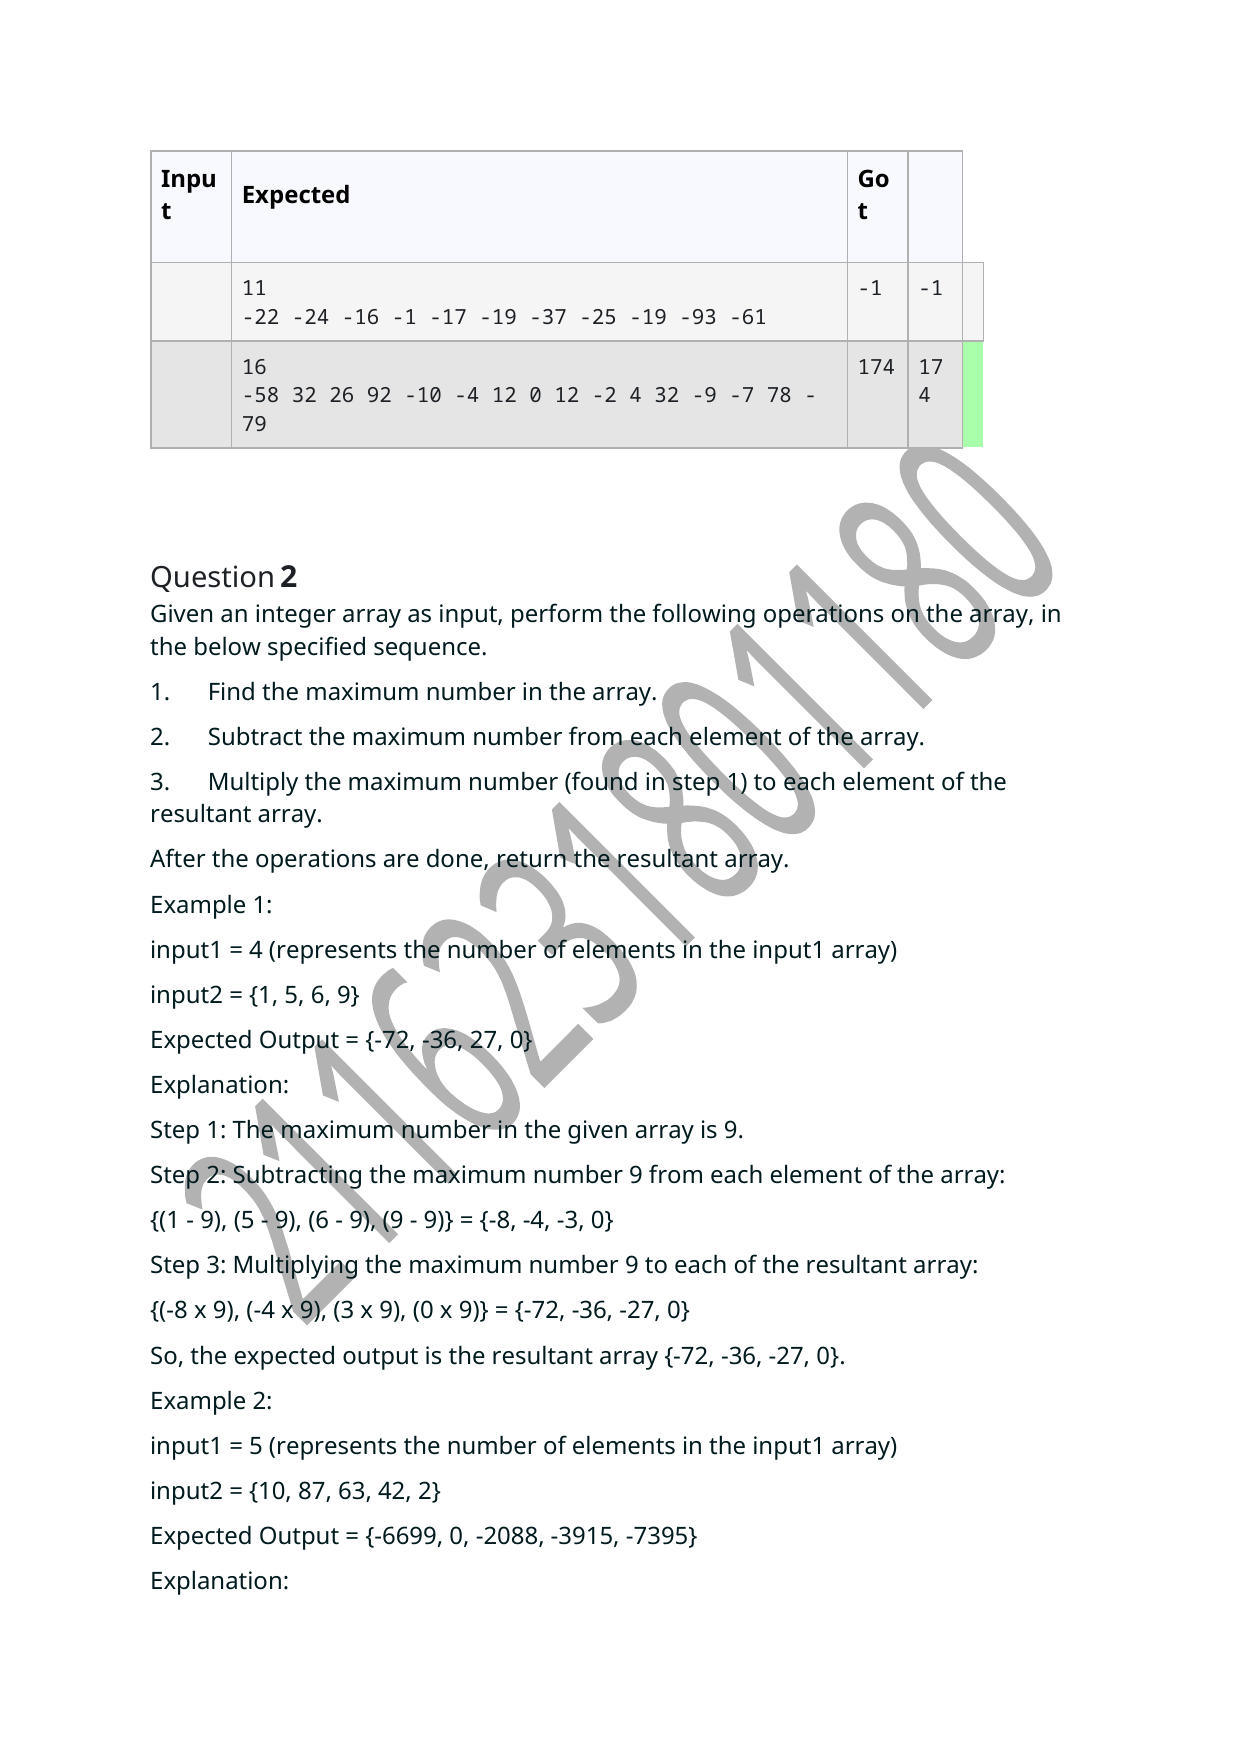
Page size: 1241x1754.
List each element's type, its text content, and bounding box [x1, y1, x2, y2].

text {(-8 x 9), (-4 x 9), (3 x 9), (0 x 9)} = {-72, -36, -27, 0} [150, 1293, 1090, 1326]
text 2. Subtract the maximum number from each element of the array. [150, 719, 1090, 752]
table_cell 174 [909, 342, 962, 447]
text So, the expected output is the resultant array {-72, -36, -27, 0}. [150, 1338, 1090, 1371]
text Explanation: [150, 1564, 1090, 1597]
text Expected Output = {-6699, 0, -2088, -3915, -7395} [150, 1519, 1090, 1551]
text 3. Multiply the maximum number (found in step 1) to each element of the resultant array. [150, 764, 1090, 830]
table_cell -1 [909, 263, 962, 340]
text input1 = 4 (represents the number of elements in the input1 array) [150, 932, 1090, 965]
text After the operations are done, return the resultant array. [150, 842, 1090, 875]
text Explanation: [150, 1068, 1090, 1100]
table_cell 16 -58 32 26 92 -10 -4 12 0 12 -2 4 32 -9 -7 78 -79 [232, 342, 847, 447]
table_cell 11 -22 -24 -16 -1 -17 -19 -37 -25 -19 -93 -61 [232, 263, 847, 340]
text Step 1: The maximum number in the given array is 9. [150, 1113, 1090, 1146]
text Given an integer array as input, perform the following operations on the array, in the below specified sequence. [150, 597, 1090, 662]
text input1 = 5 (represents the number of elements in the input1 array) [150, 1429, 1090, 1461]
table_header Expected [232, 152, 847, 262]
table_cell -1 [848, 263, 907, 340]
table_cell [152, 263, 231, 340]
text 1. Find the maximum number in the array. [150, 674, 1090, 707]
text Example 2: [150, 1383, 1090, 1416]
text input2 = {1, 5, 6, 9} [150, 978, 1090, 1010]
text Step 3: Multiplying the maximum number 9 to each of the resultant array: [150, 1248, 1090, 1281]
subtitle Question 2 [150, 556, 1090, 597]
table_header Got [848, 152, 907, 262]
table_cell [963, 263, 983, 340]
table_cell [963, 342, 983, 447]
table_cell 174 [848, 342, 907, 447]
text {(1 - 9), (5 - 9), (6 - 9), (9 - 9)} = {-8, -4, -3, 0} [150, 1203, 1090, 1236]
table_header [909, 152, 962, 262]
text input2 = {10, 87, 63, 42, 2} [150, 1474, 1090, 1506]
text Expected Output = {-72, -36, 27, 0} [150, 1023, 1090, 1055]
table_header Input [152, 152, 231, 262]
text Step 2: Subtracting the maximum number 9 from each element of the array: [150, 1158, 1090, 1191]
text Example 1: [150, 887, 1090, 920]
table_cell [152, 342, 231, 447]
